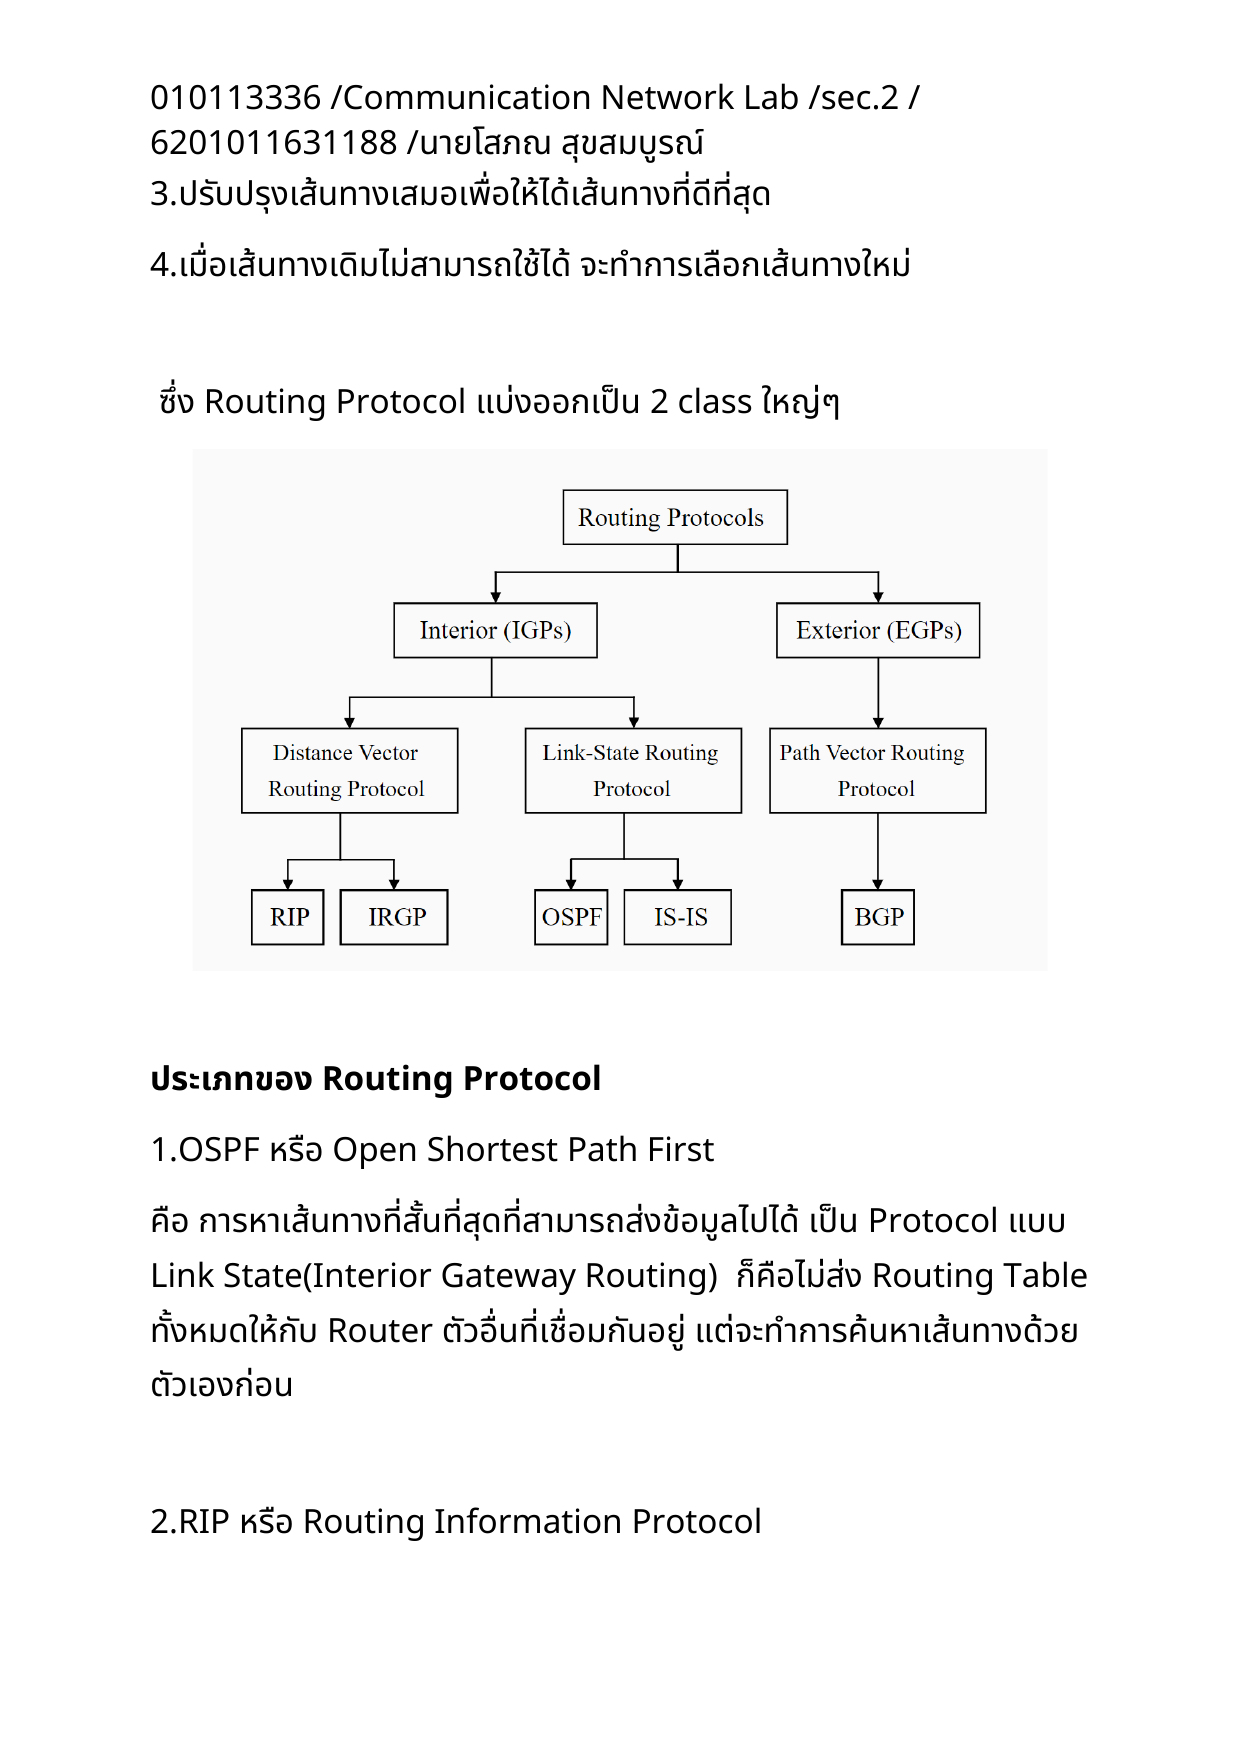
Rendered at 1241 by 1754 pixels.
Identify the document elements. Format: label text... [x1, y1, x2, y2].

text 2.RIP หรือ Routing Information Protocol [150, 1498, 1090, 1548]
text 1.OSPF หรือ Open Shortest Path First [150, 1126, 1090, 1177]
text คือ การหาเส้นทางที่สั้นที่สุดที่สามารถส่งข้อมูลไปได้ เป็น Protocol แบบ Link State(Interior Gateway Routing) ก็คือไม่ส่ง Routing Table ทั้งหมดให้กับ Router ตัวอื่นที่เชื่อมกันอยู่ แต่จะทำการค้นหาเส้นทางด้วยตัวเองก่อน [150, 1197, 1090, 1411]
text ประเภทของ Routing Protocol [150, 1055, 1090, 1105]
text 4.เมื่อเส้นทางเดิมไม่สามารถใช้ได้ จะทำการเลือกเส้นทางใหม่ [150, 241, 1090, 292]
text ซึ่ง Routing Protocol แบ่งออกเป็น 2 class ใหญ่ๆ [150, 378, 1090, 428]
text 3.ปรับปรุงเส้นทางเสมอเพื่อให้ได้เส้นทางที่ดีที่สุด [150, 170, 1090, 220]
picture [192, 449, 1048, 971]
